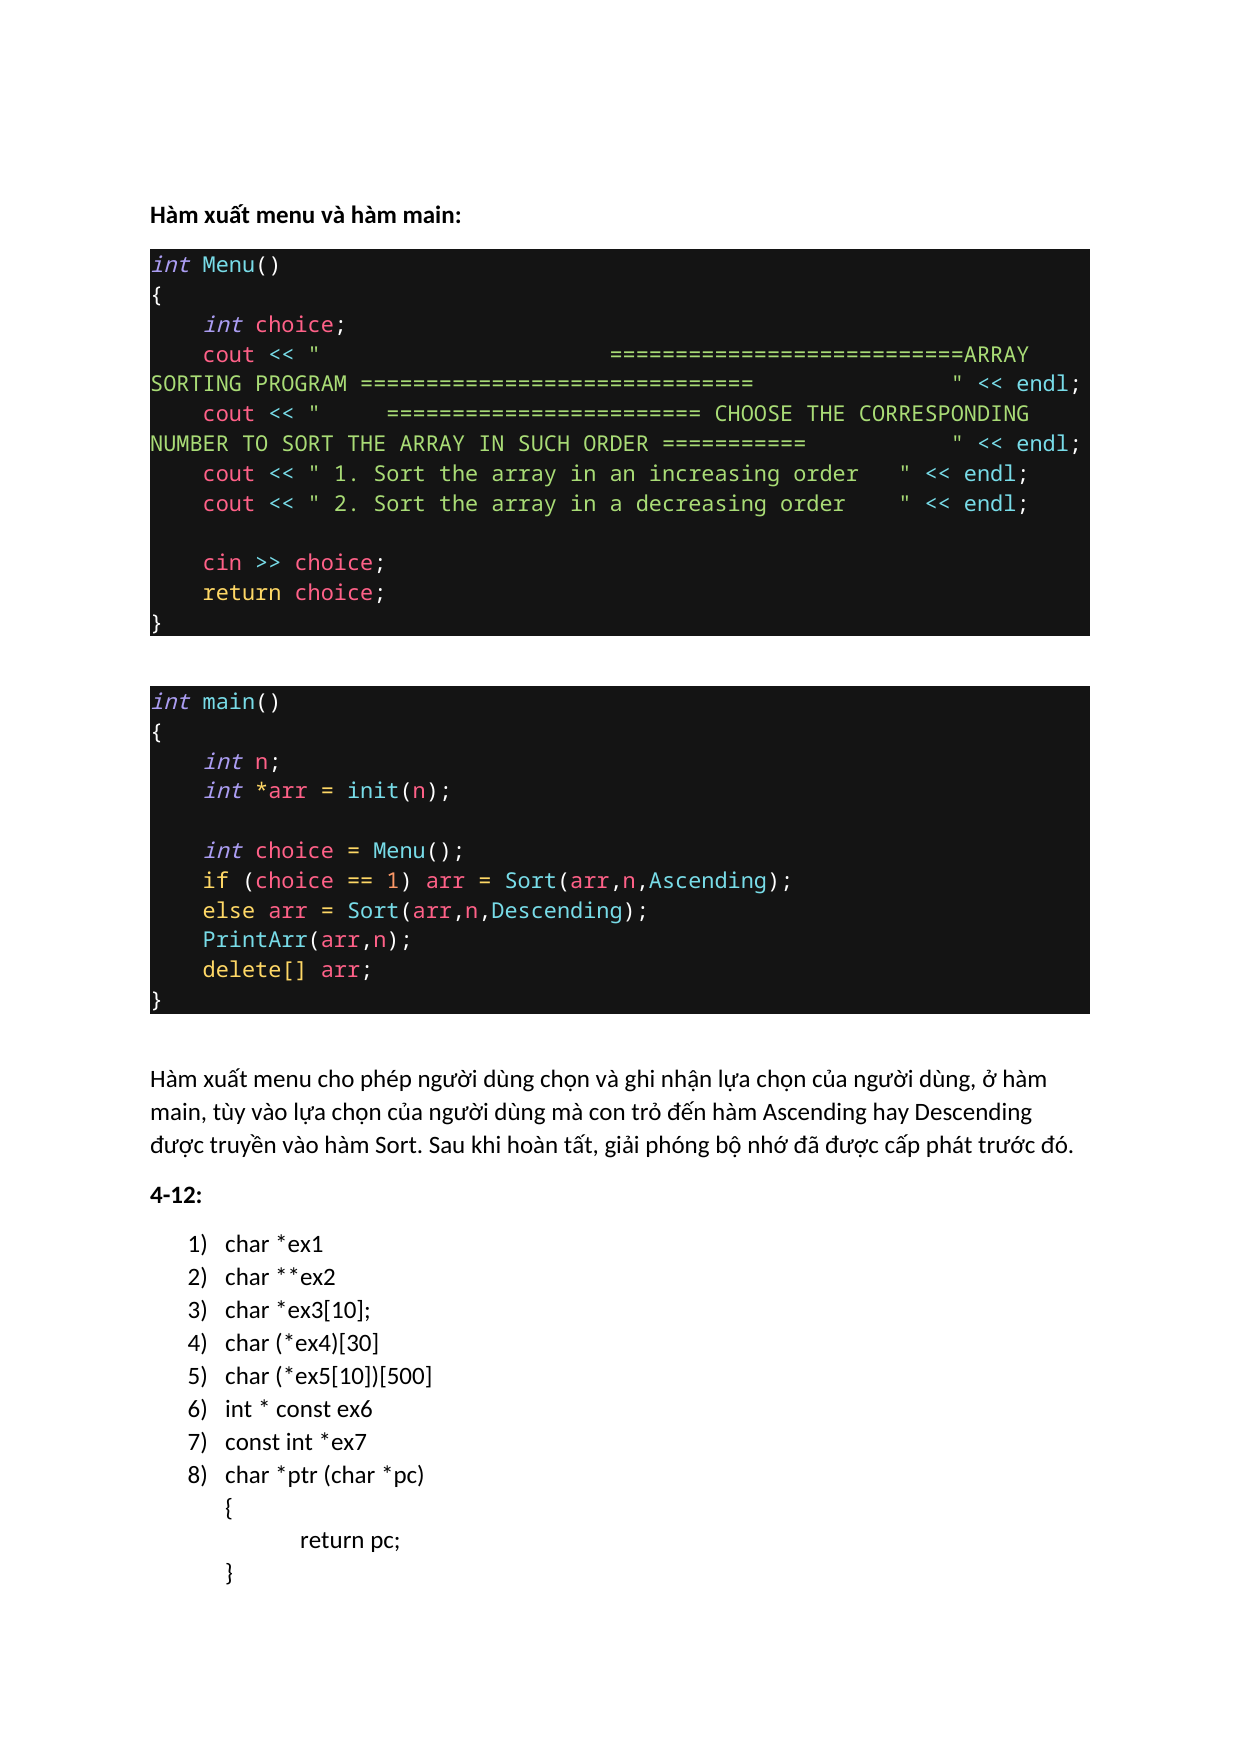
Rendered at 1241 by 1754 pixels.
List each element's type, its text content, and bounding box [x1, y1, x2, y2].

text Hàm xuất menu cho phép người dùng chọn và ghi nhận lựa chọn của người dùng, ở hàm main, tùy vào lựa chọn của người dùng mà con trỏ đến hàm Ascending hay Descending được truyền vào hàm Sort. Sau khi hoàn tất, giải phóng bộ nhớ đã được cấp phát trước đó. [150, 1063, 1090, 1160]
list return pc; [225, 1524, 1090, 1555]
text else arr = Sort(arr,n,Descending); [150, 894, 1090, 924]
text int *arr = init(n); [150, 775, 1090, 805]
text cout << " ===========================ARRAY SORTING PROGRAM ============================== " << endl; [150, 338, 1090, 398]
text if (choice == 1) arr = Sort(arr,n,Ascending); [150, 865, 1090, 894]
text int main() [150, 686, 1090, 716]
text } [150, 984, 1090, 1014]
text cout << " 1. Sort the array in an increasing order " << endl; [150, 458, 1090, 487]
text cin >> choice; [150, 547, 1090, 577]
list } [225, 1557, 1090, 1588]
list int * const ex6 [187, 1393, 1090, 1423]
text cout << " 2. Sort the array in a decreasing order " << endl; [150, 487, 1090, 517]
list { [225, 1492, 1090, 1522]
text PrintArr(arr,n); [150, 924, 1090, 954]
text } [150, 607, 1090, 636]
text cout << " ======================== CHOOSE THE CORRESPONDING NUMBER TO SORT THE ARRAY IN SUCH ORDER =========== " << endl; [150, 398, 1090, 458]
list char (*ex4)[30] [187, 1327, 1090, 1358]
list char (*ex5[10])[500] [187, 1360, 1090, 1391]
text delete[] arr; [150, 954, 1090, 984]
text int choice = Menu(); [150, 835, 1090, 865]
text 4-12: [150, 1179, 1090, 1209]
text { [150, 716, 1090, 746]
list const int *ex7 [187, 1426, 1090, 1456]
list char *ex3[10]; [187, 1294, 1090, 1325]
text int n; [150, 746, 1090, 775]
list char **ex2 [187, 1261, 1090, 1292]
text int choice; [150, 309, 1090, 338]
text return choice; [150, 577, 1090, 607]
text { [150, 279, 1090, 309]
list char *ptr (char *pc) [187, 1459, 1090, 1489]
list char *ex1 [187, 1228, 1090, 1259]
text Hàm xuất menu và hàm main: [150, 199, 1090, 230]
text int Menu() [150, 249, 1090, 279]
